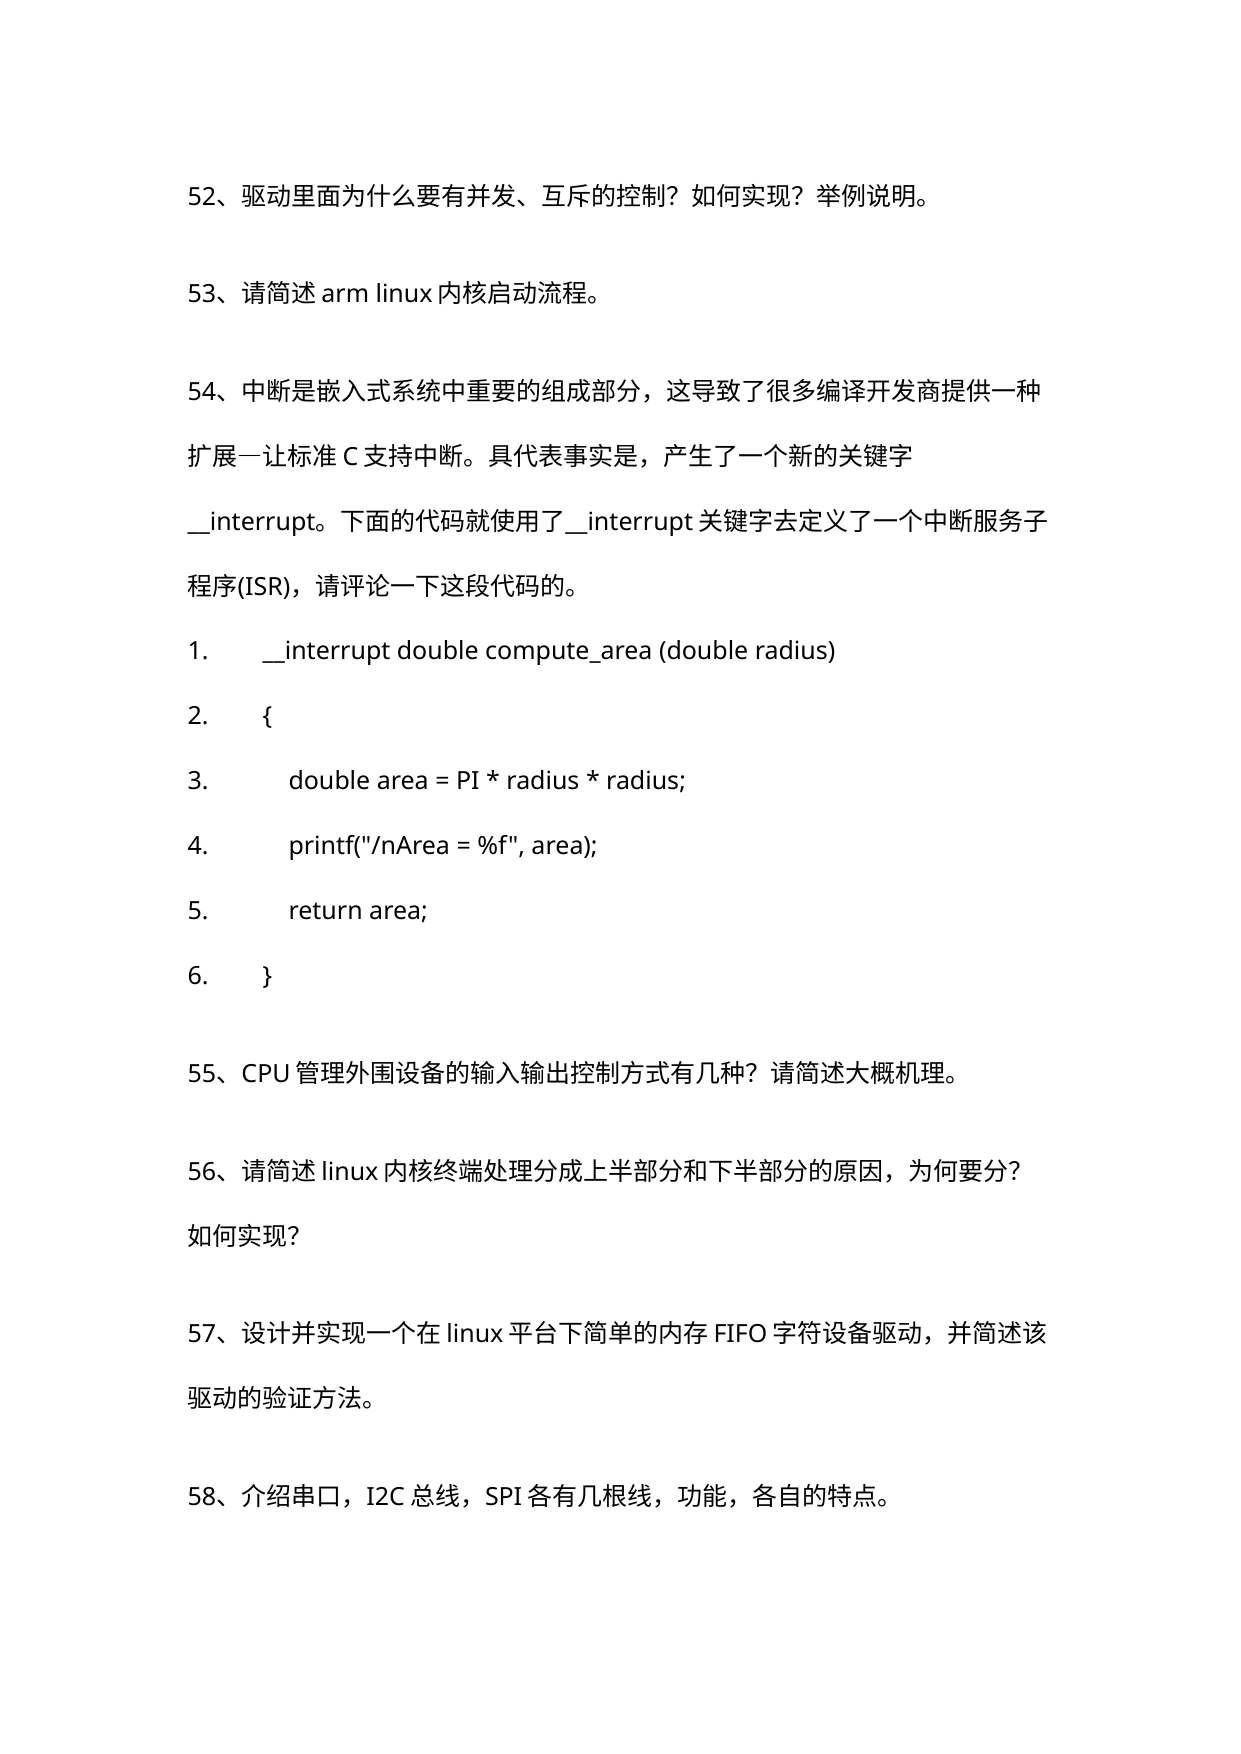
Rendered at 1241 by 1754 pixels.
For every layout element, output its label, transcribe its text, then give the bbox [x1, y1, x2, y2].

list 介绍串口，I2C总线，SPI各有几根线，功能，各自的特点。 [187, 1462, 1053, 1527]
list CPU管理外围设备的输入输出控制方式有几种？请简述大概机理。 [187, 1039, 1053, 1104]
list } [187, 942, 1053, 1007]
list 驱动里面为什么要有并发、互斥的控制？如何实现？举例说明。 [187, 162, 1053, 227]
list 中断是嵌入式系统中重要的组成部分，这导致了很多编译开发商提供一种扩展—让标准C支持中断。具代表事实是，产生了一个新的关键字__interrupt。下面的代码就使用了__interrupt关键字去定义了一个中断服务子程序(ISR)，请评论一下这段代码的。 [187, 357, 1053, 617]
list printf("/nArea = %f", area); [187, 812, 1053, 877]
list 请简述linux内核终端处理分成上半部分和下半部分的原因，为何要分？如何实现？ [187, 1137, 1053, 1267]
list __interrupt double compute_area (double radius) [187, 617, 1053, 682]
list return area; [187, 877, 1053, 942]
list 请简述arm linux内核启动流程。 [187, 259, 1053, 324]
list 设计并实现一个在linux平台下简单的内存FIFO字符设备驱动，并简述该驱动的验证方法。 [187, 1299, 1053, 1429]
list double area = PI * radius * radius; [187, 747, 1053, 812]
list { [187, 682, 1053, 747]
